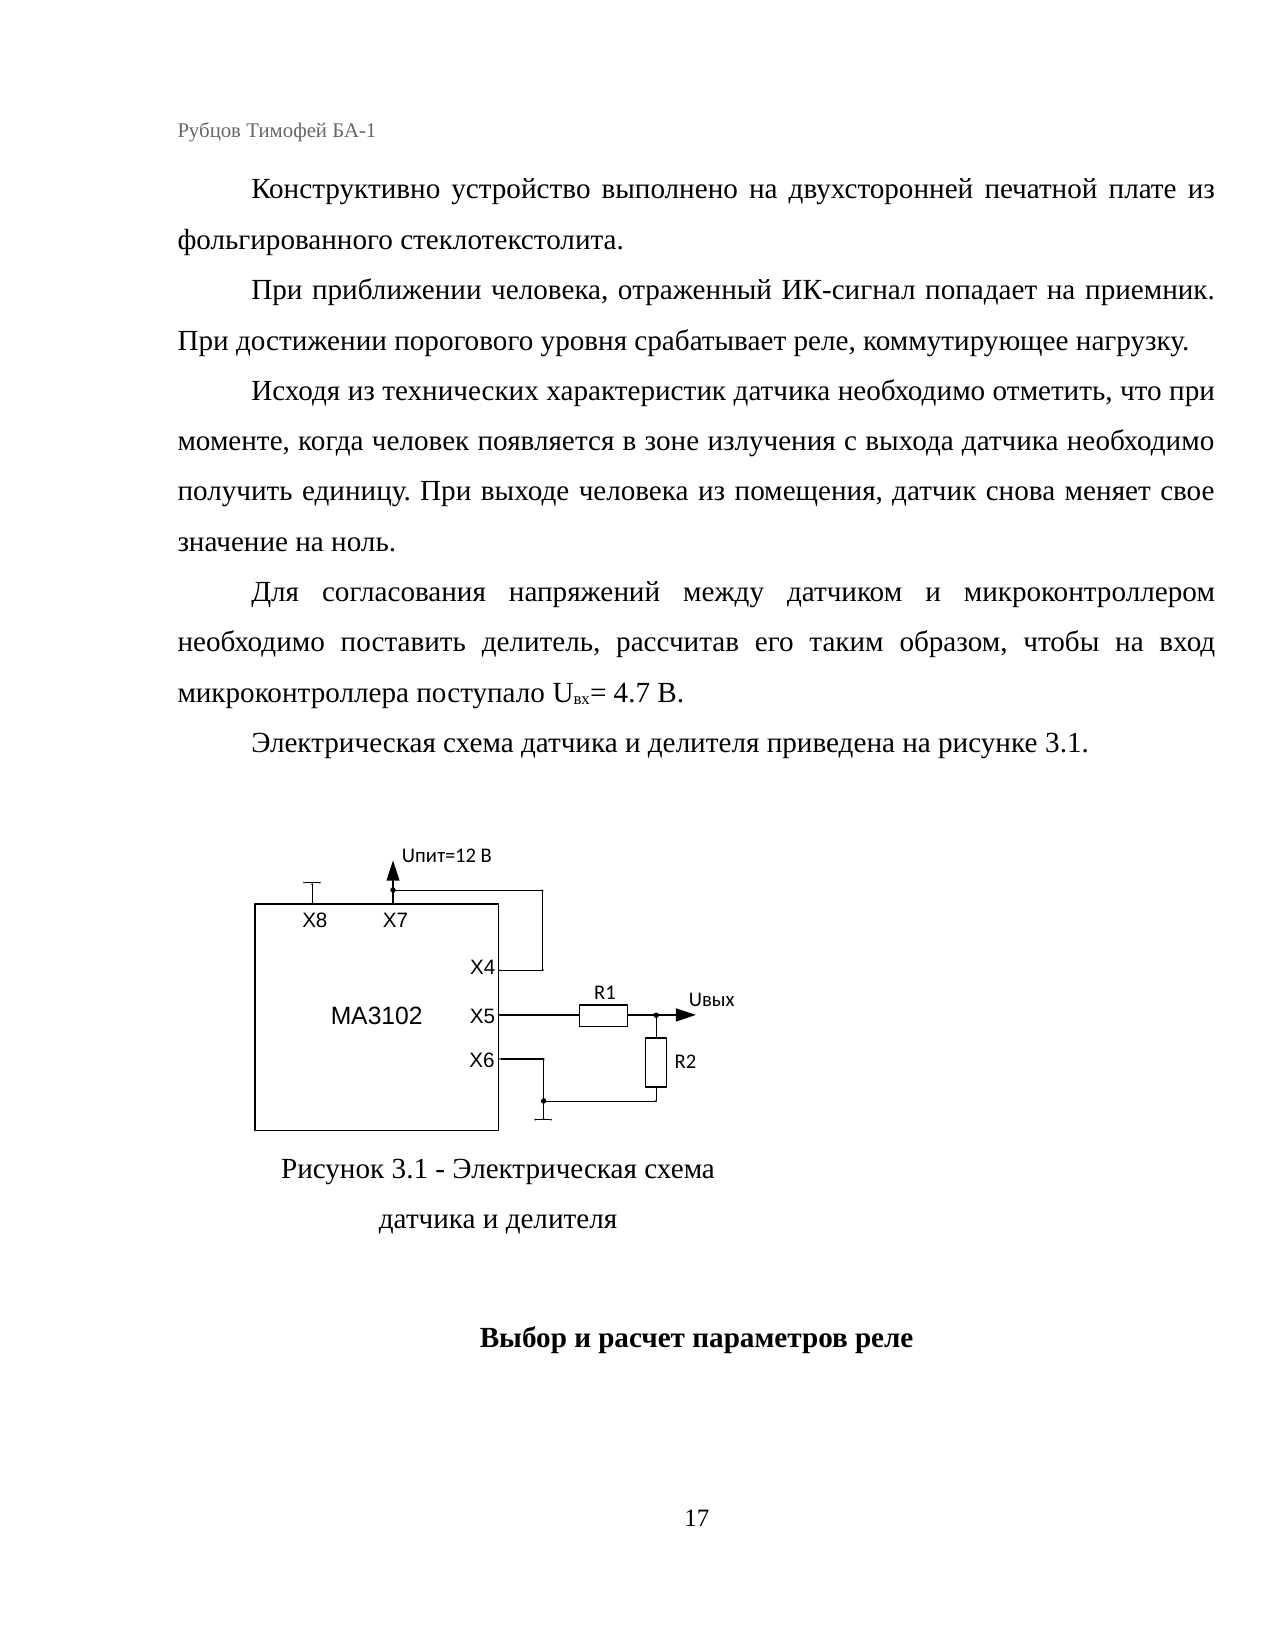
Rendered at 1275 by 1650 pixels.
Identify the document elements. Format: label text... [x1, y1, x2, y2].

subtitle Выбор и расчет параметров реле [177, 1320, 1216, 1353]
text Конструктивно устройство выполнено на двухсторонней печатной плате из фольгированного стеклотекстолита. [177, 172, 1216, 256]
text Исходя из технических характеристик датчика необходимо отметить, что при моменте, когда человек появляется в зоне излучения с выхода датчика необходимо получить единицу. При выходе человека из помещения, датчик снова меняет свое значение на ноль. [177, 373, 1216, 557]
text Для согласования напряжений между датчиком и микроконтроллером необходимо поставить делитель, рассчитав его таким образом, чтобы на вход микроконтроллера поступало Uвх= 4.7 В. [177, 574, 1216, 708]
text Электрическая схема датчика и делителя приведена на рисунке 3.1. [177, 725, 1216, 759]
text При приближении человека, отраженный ИК-сигнал попадает на приемник. При достижении порогового уровня срабатывает реле, коммутирующее нагрузку. [177, 272, 1216, 356]
